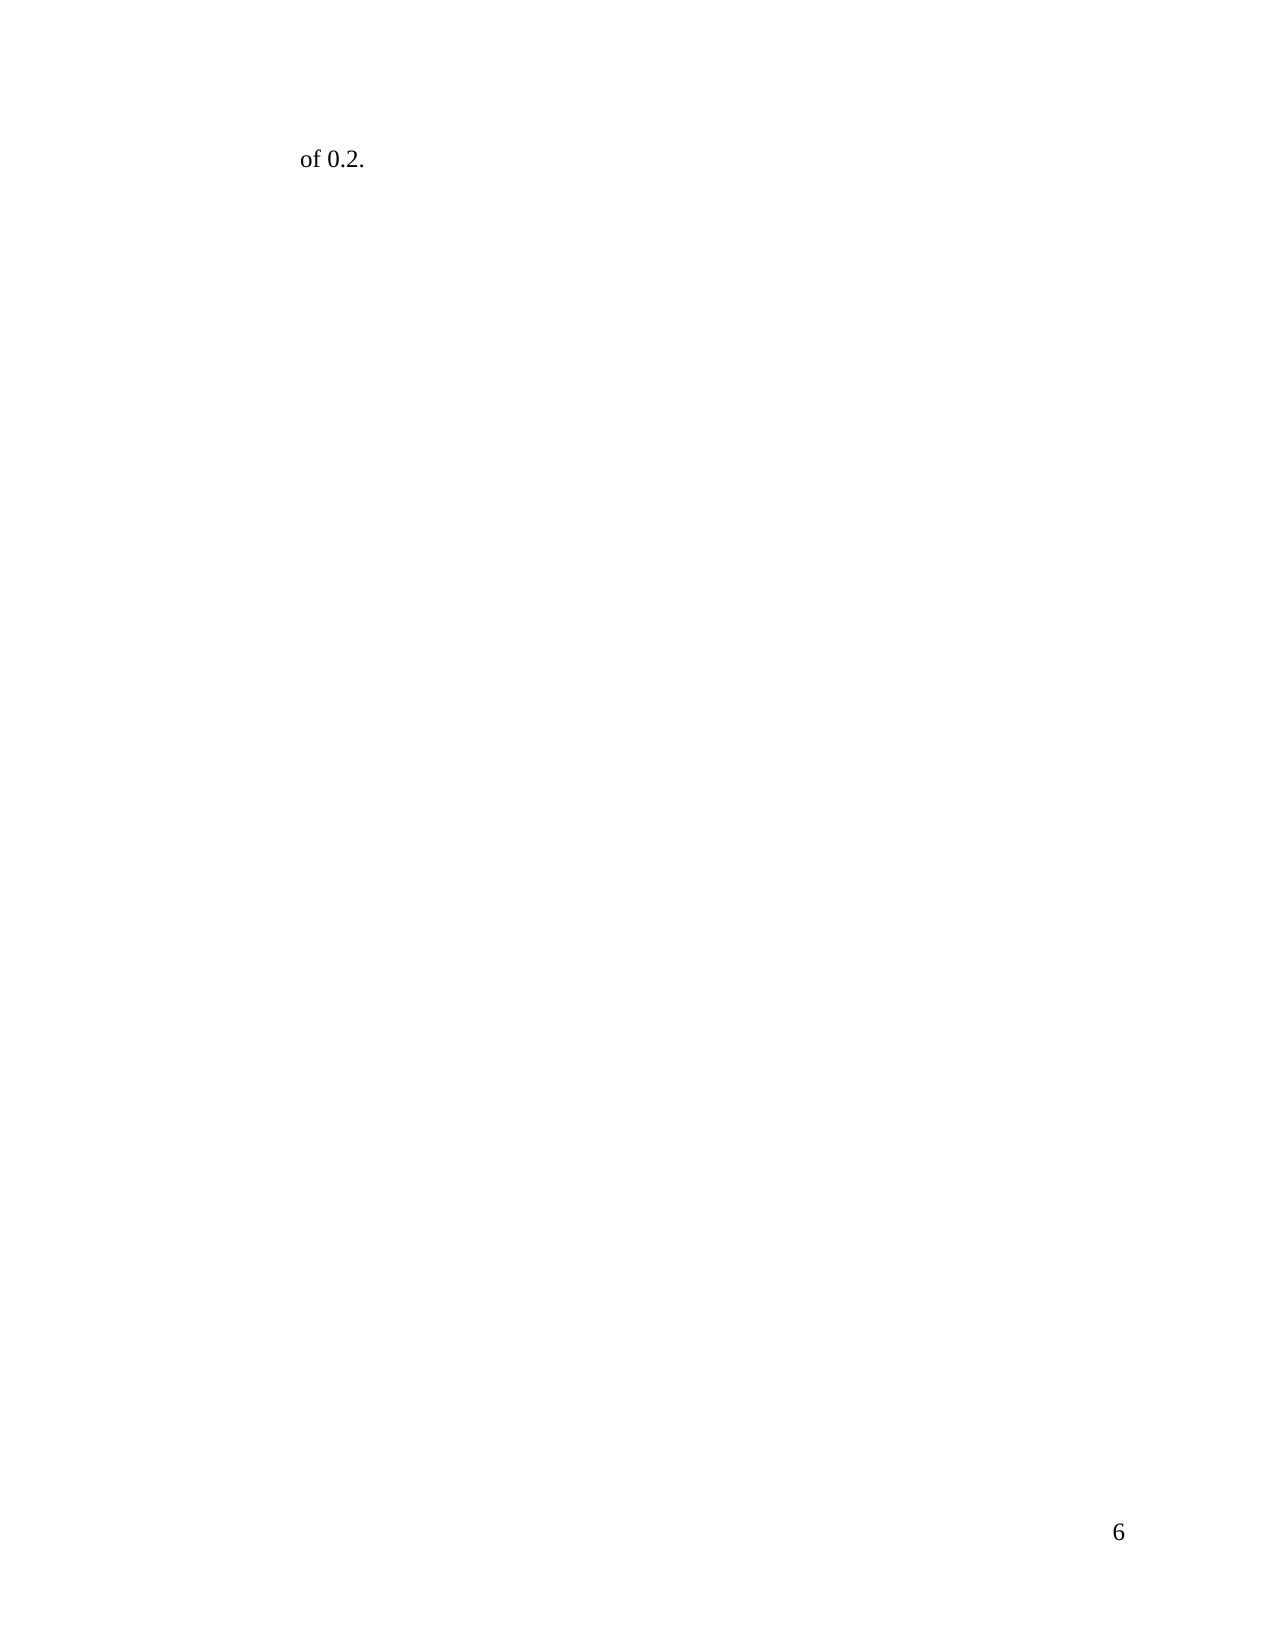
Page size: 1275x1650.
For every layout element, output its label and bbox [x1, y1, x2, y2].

list [262, 144, 1106, 172]
